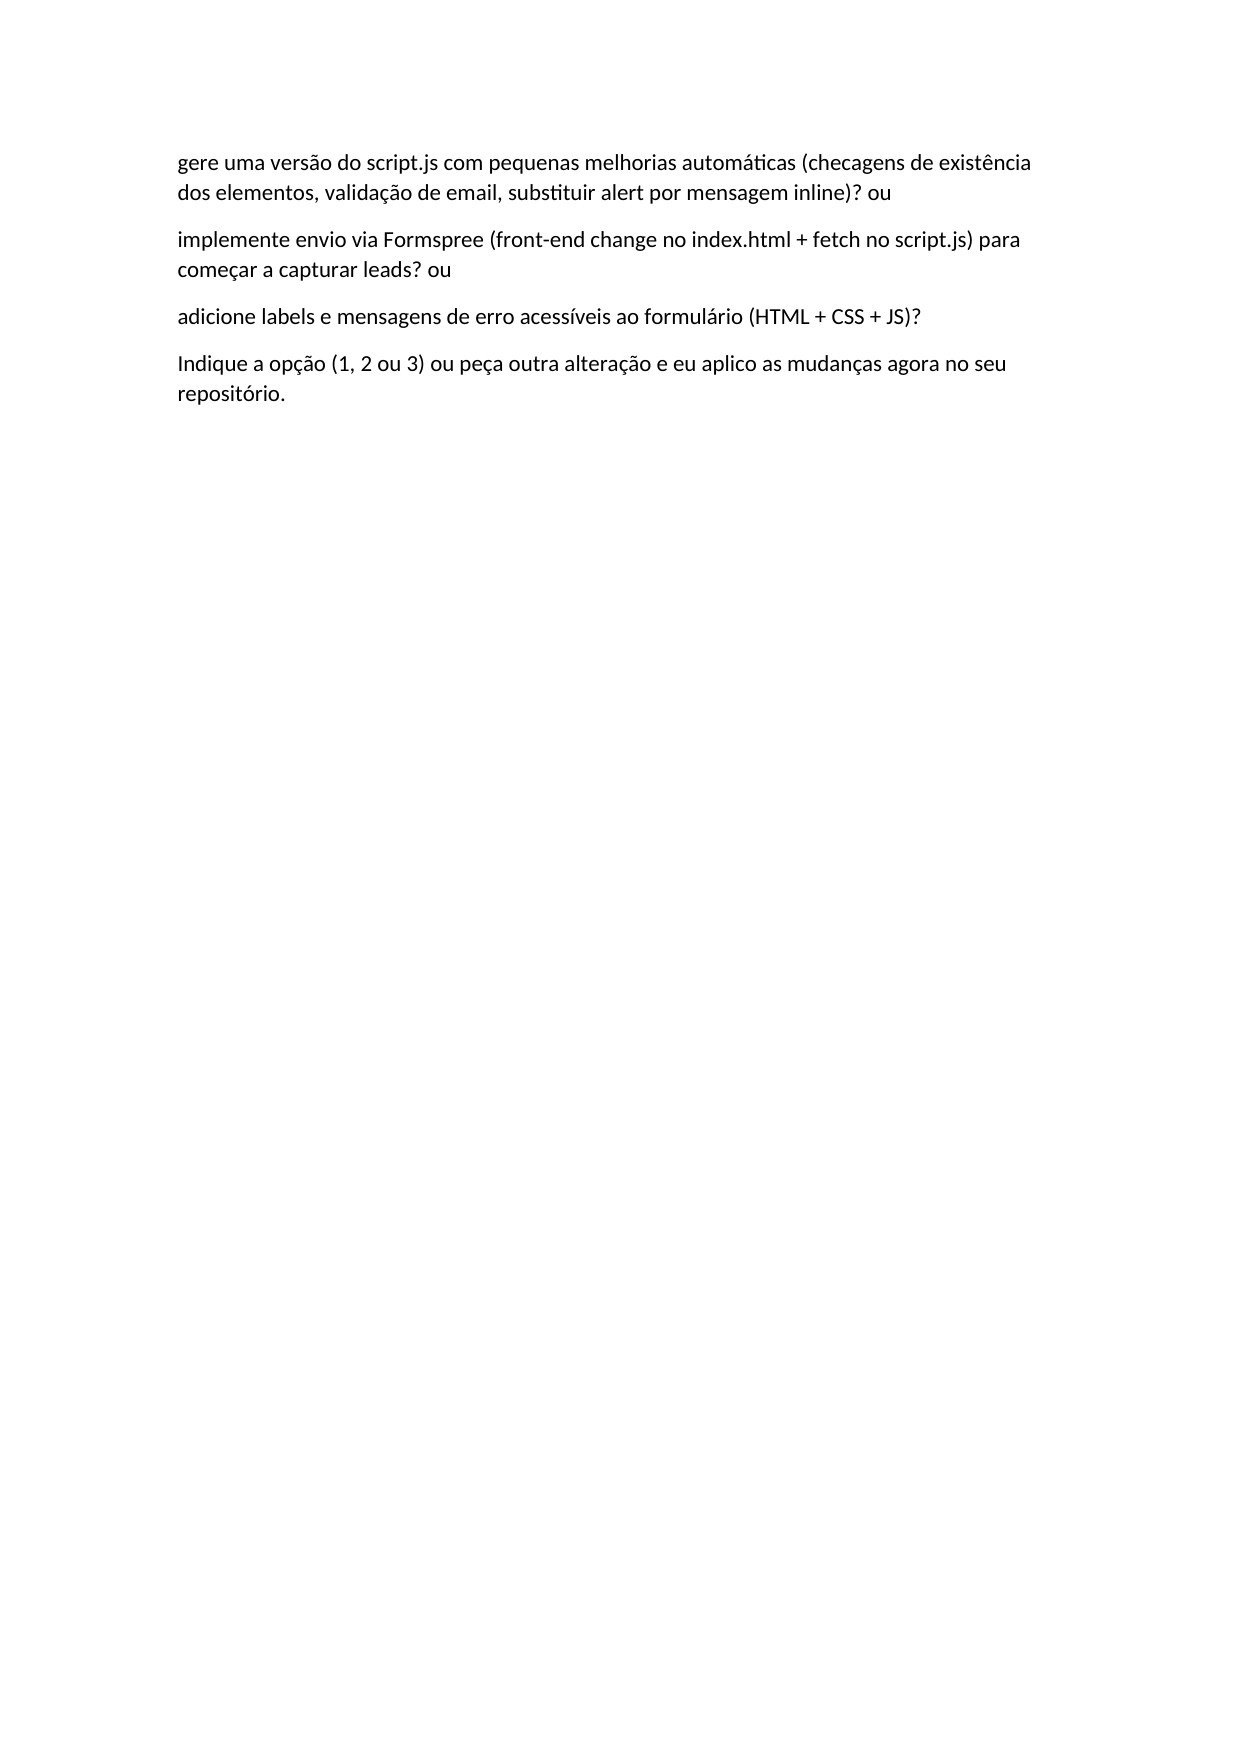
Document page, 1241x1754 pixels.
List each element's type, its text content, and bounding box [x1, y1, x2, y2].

text Indique a opção (1, 2 ou 3) ou peça outra alteração e eu aplico as mudanças agora no seu repositório. [177, 349, 1063, 407]
text implemente envio via Formspree (front-end change no index.html + fetch no script.js) para começar a capturar leads? ou [177, 225, 1063, 283]
text gere uma versão do script.js com pequenas melhorias automáticas (checagens de existência dos elementos, validação de email, substituir alert por mensagem inline)? ou [177, 148, 1063, 206]
text adicione labels e mensagens de erro acessíveis ao formulário (HTML + CSS + JS)? [177, 302, 1063, 330]
